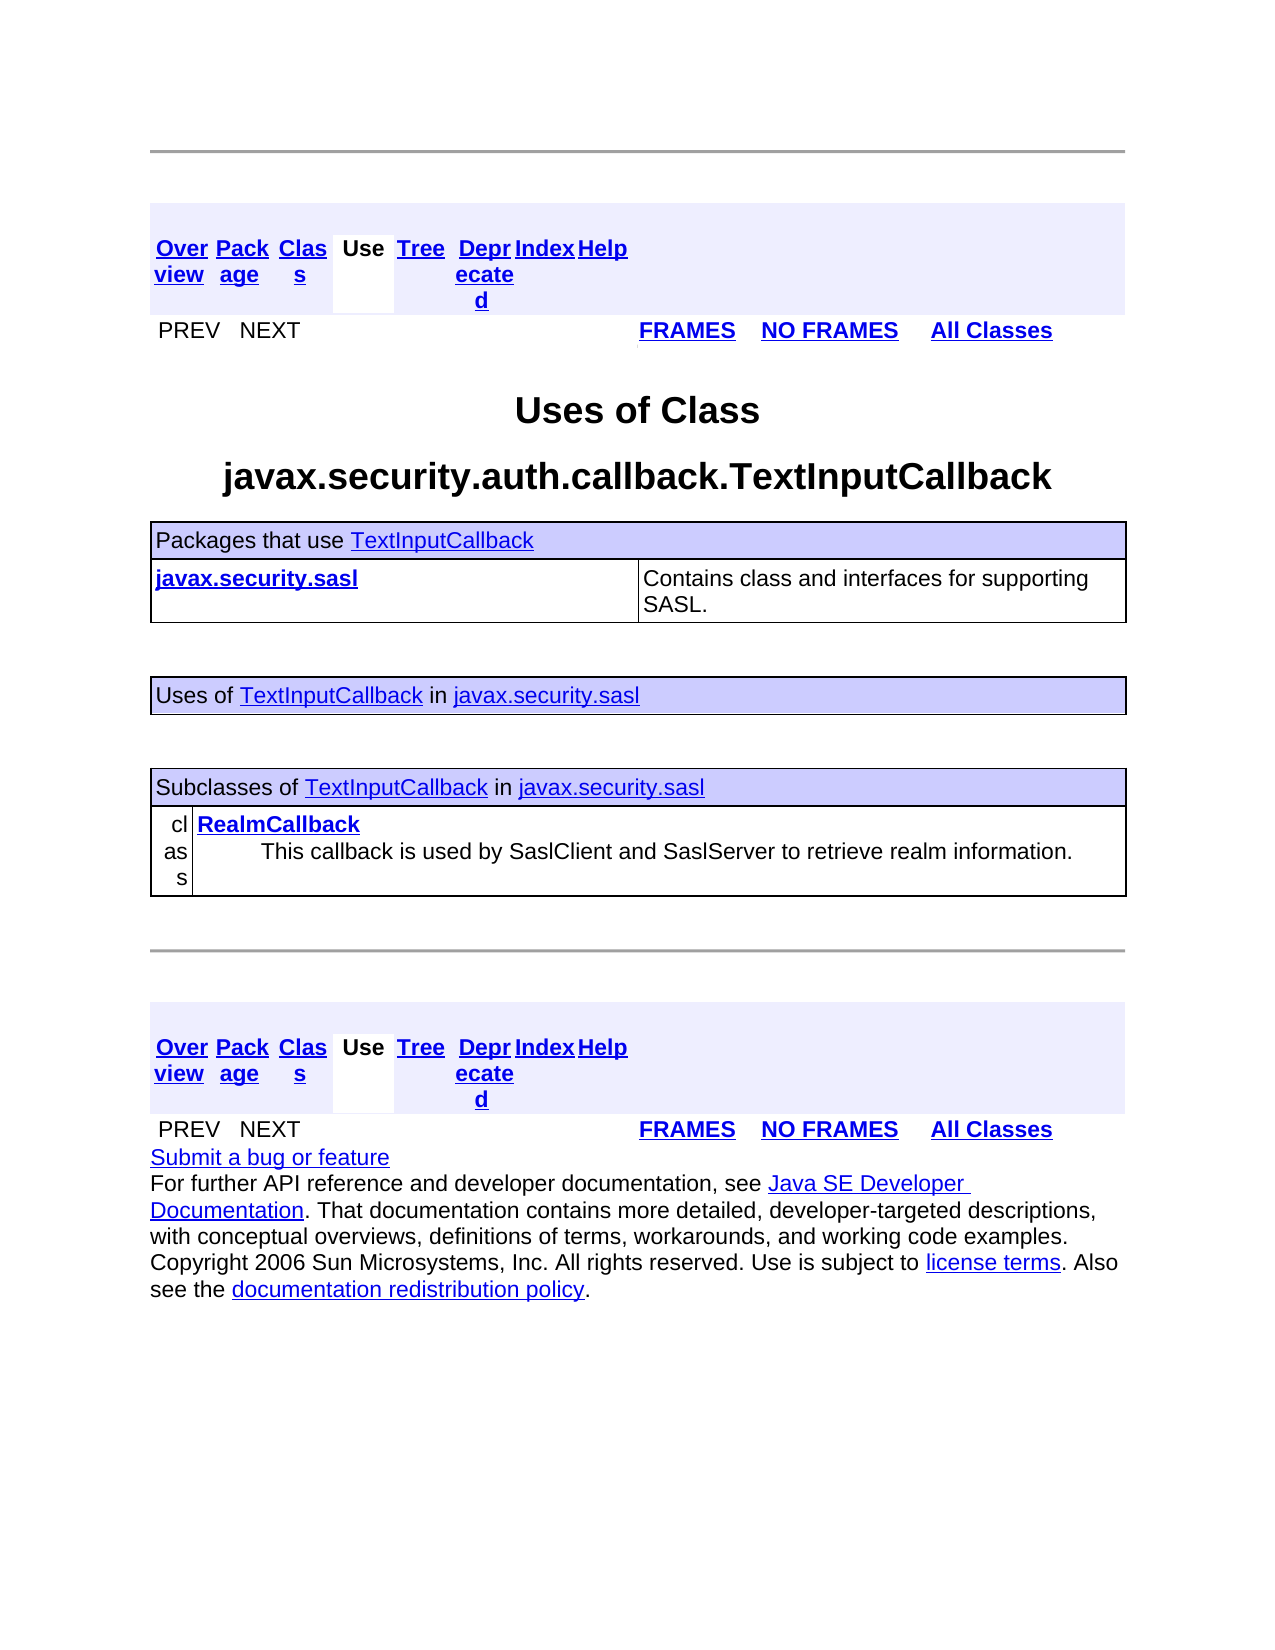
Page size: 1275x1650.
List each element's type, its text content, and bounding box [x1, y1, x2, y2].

text For further API reference and developer documentation, see Java SE Developer Documentation. That documentation contains more detailed, developer-targeted descriptions, with conceptual overviews, definitions of terms, workarounds, and working code examples. [150, 1170, 1125, 1249]
table_cell Contains class and interfaces for supporting SASL. [639, 560, 1125, 622]
text javax.security.auth.callback.TextInputCallback [150, 454, 1125, 497]
table_header Uses of TextInputCallback in javax.security.sasl [152, 678, 1125, 713]
table_cell PREV NEXT [150, 1115, 637, 1144]
table_header [150, 203, 1125, 315]
table_cell FRAMES NO FRAMES All Classes [638, 1115, 1125, 1144]
table_cell javax.security.sasl [152, 560, 638, 622]
table_cell FRAMES NO FRAMES All Classes [638, 315, 1125, 345]
table_header Subclasses of TextInputCallback in javax.security.sasl [152, 769, 1125, 805]
table_cell class [152, 807, 192, 895]
text Submit a bug or feature [150, 1144, 1125, 1170]
text Uses of Class [150, 388, 1125, 431]
table_header [150, 1002, 1125, 1114]
text Copyright 2006 Sun Microsystems, Inc. All rights reserved. Use is subject to license terms. Also see the documentation redistribution policy. [150, 1249, 1125, 1302]
table_cell PREV NEXT [150, 315, 637, 345]
table_cell RealmCallback This callback is used by SaslClient and SaslServer to retrieve realm information. [193, 807, 1125, 895]
table_header Packages that use TextInputCallback [152, 523, 1125, 558]
